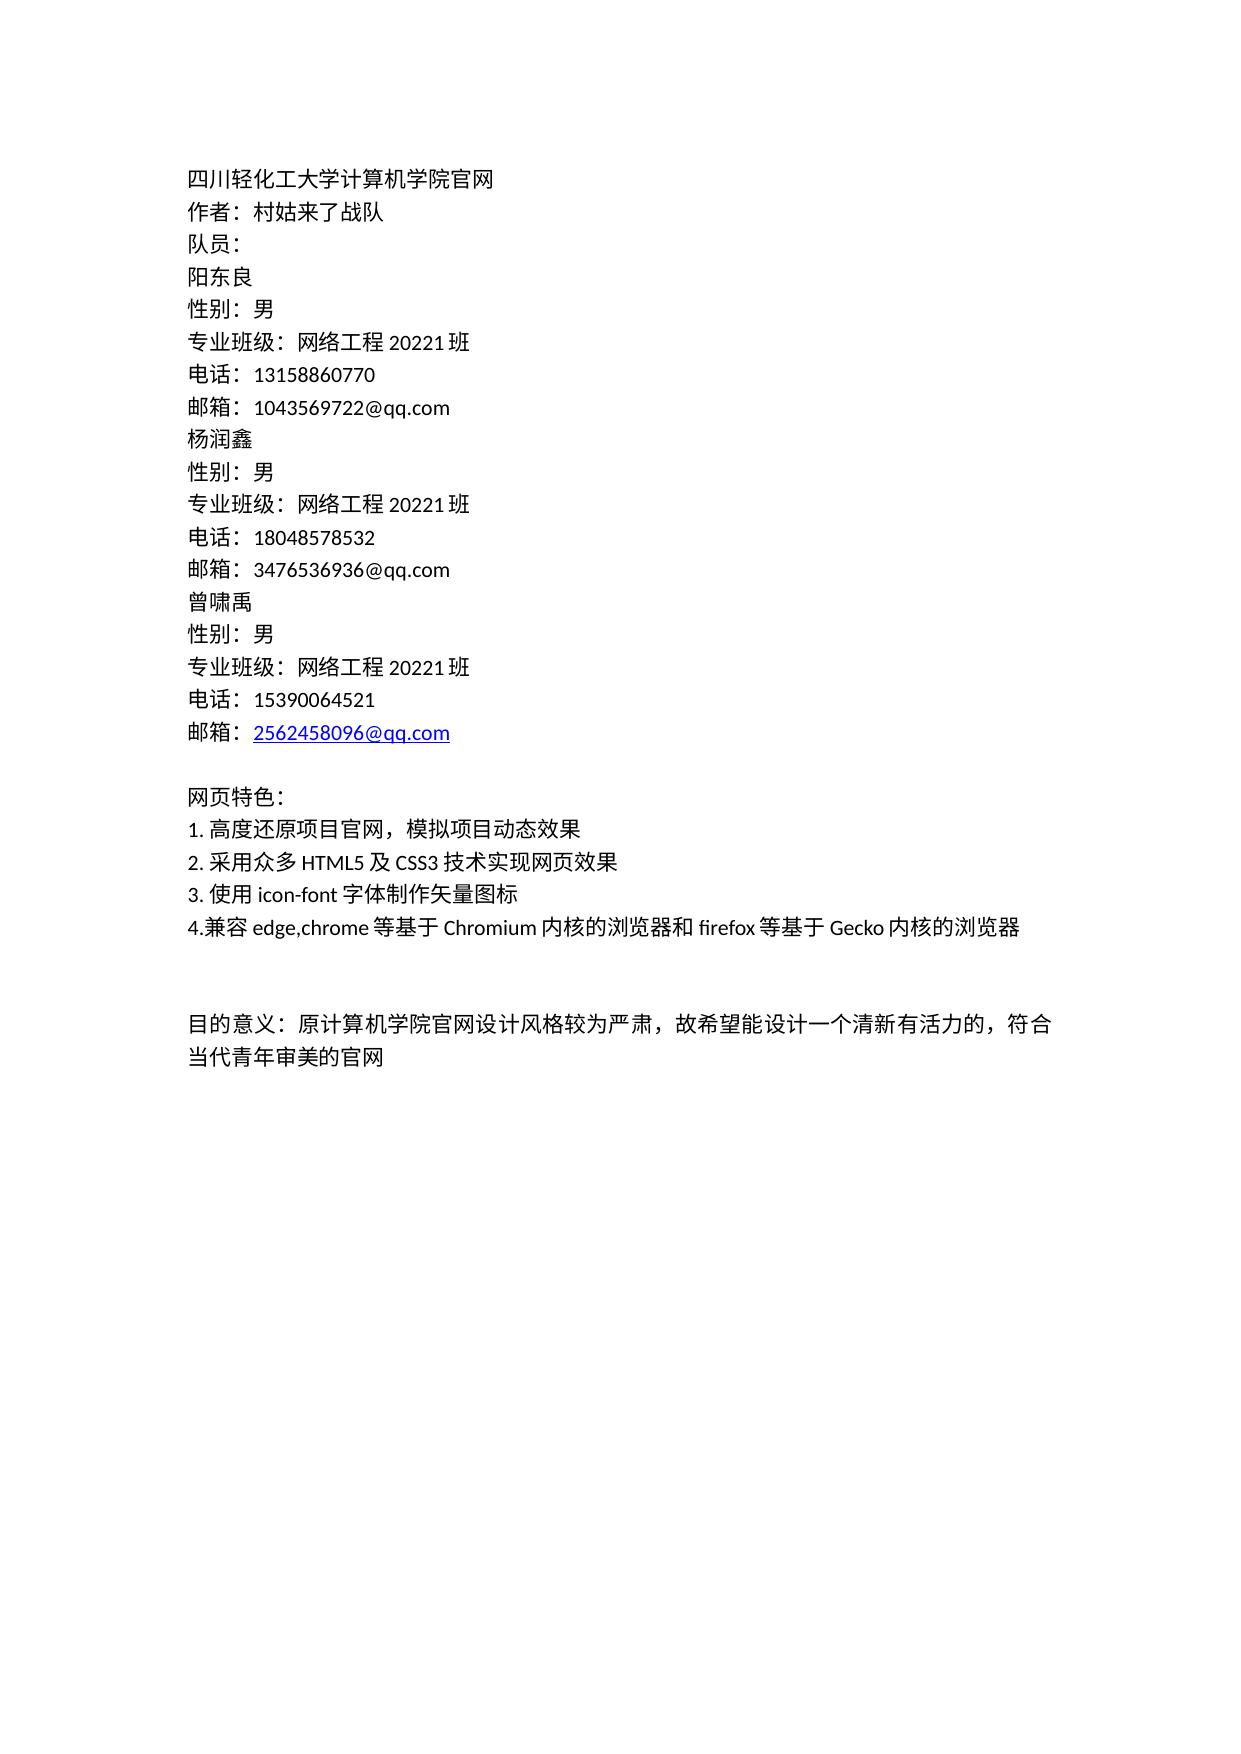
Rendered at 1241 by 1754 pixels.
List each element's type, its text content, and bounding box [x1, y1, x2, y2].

text 2. 采用众多 HTML5及CSS3 技术实现网页效果 [187, 844, 1053, 877]
text 网页特色： [187, 779, 1053, 812]
text 邮箱：2562458096@qq.com [187, 714, 1053, 747]
text 邮箱：1043569722@qq.com [187, 389, 1053, 422]
text 阳东良 [187, 259, 1053, 292]
text 目的意义：原计算机学院官网设计风格较为严肃，故希望能设计一个清新有活力的，符合当代青年审美的官网 [187, 1007, 1053, 1072]
text 杨润鑫 [187, 422, 1053, 454]
text 电话：15390064521 [187, 682, 1053, 714]
text 专业班级：网络工程20221班 [187, 487, 1053, 519]
text 电话：13158860770 [187, 357, 1053, 389]
text 邮箱：3476536936@qq.com [187, 552, 1053, 584]
text 性别：男 [187, 292, 1053, 324]
text 电话：18048578532 [187, 519, 1053, 552]
text 专业班级：网络工程20221班 [187, 324, 1053, 357]
text 3. 使用 icon-font 字体制作矢量图标 [187, 877, 1053, 909]
text 队员： [187, 227, 1053, 259]
text 作者：村姑来了战队 [187, 194, 1053, 227]
text 4.兼容edge,chrome等基于Chromium内核的浏览器和firefox等基于Gecko内核的浏览器 [187, 909, 1053, 942]
text 专业班级：网络工程20221班 [187, 649, 1053, 682]
text 曾啸禹 [187, 584, 1053, 617]
text 性别：男 [187, 454, 1053, 487]
text 性别：男 [187, 617, 1053, 649]
text 四川轻化工大学计算机学院官网 [187, 162, 1053, 194]
text 1. 高度还原项目官网，模拟项目动态效果 [187, 812, 1053, 844]
